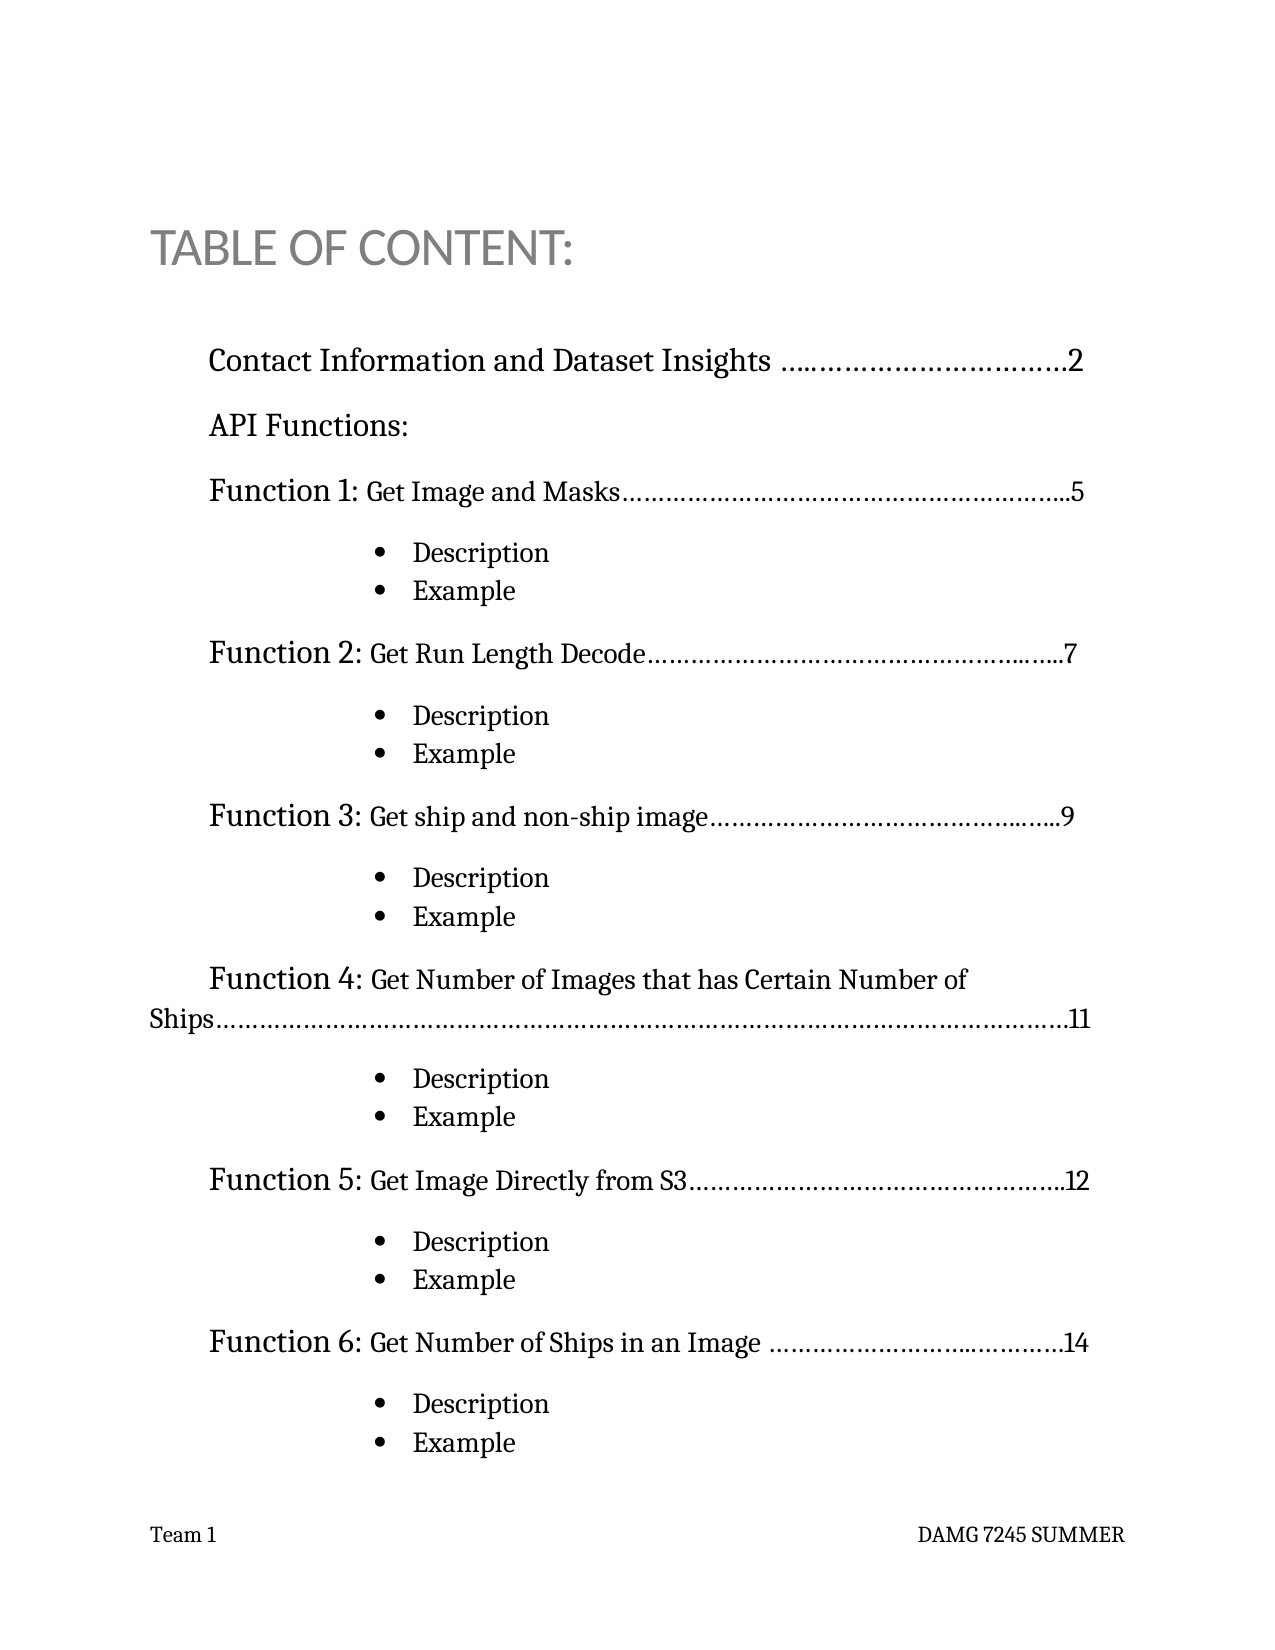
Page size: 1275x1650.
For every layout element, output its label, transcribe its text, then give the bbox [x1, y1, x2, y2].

list Description [375, 536, 1125, 569]
text Function 1: Get Image and Masks……………………………………………………..5 [150, 471, 1125, 509]
text Function 2: Get Run Length Decode……………………………………………..…..7 [150, 634, 1125, 672]
list Description [375, 1225, 1125, 1258]
list Example [375, 1101, 1125, 1134]
list Description [375, 1388, 1125, 1421]
list Example [375, 1426, 1125, 1460]
text Table of CONTent: [150, 212, 1125, 279]
list Description [375, 1062, 1125, 1096]
text Function 3: Get ship and non-ship image……………………………………..…..9 [150, 797, 1125, 835]
list Description [375, 699, 1125, 732]
list Example [375, 900, 1125, 933]
text API Functions: [150, 406, 1125, 444]
list Description [375, 861, 1125, 895]
list Example [375, 737, 1125, 771]
text Contact Information and Dataset Insights …..…………………………2 [150, 341, 1125, 379]
text Function 4: Get Number of Images that has Certain Number of Ships………………………………………………………………………………………………………11 [150, 959, 1125, 1036]
text Function 5: Get Image Directly from S3…………………………………………….12 [150, 1160, 1125, 1198]
text Function 6: Get Number of Ships in an Image ………………………..…………14 [150, 1323, 1125, 1361]
list Example [375, 574, 1125, 608]
list Example [375, 1263, 1125, 1297]
